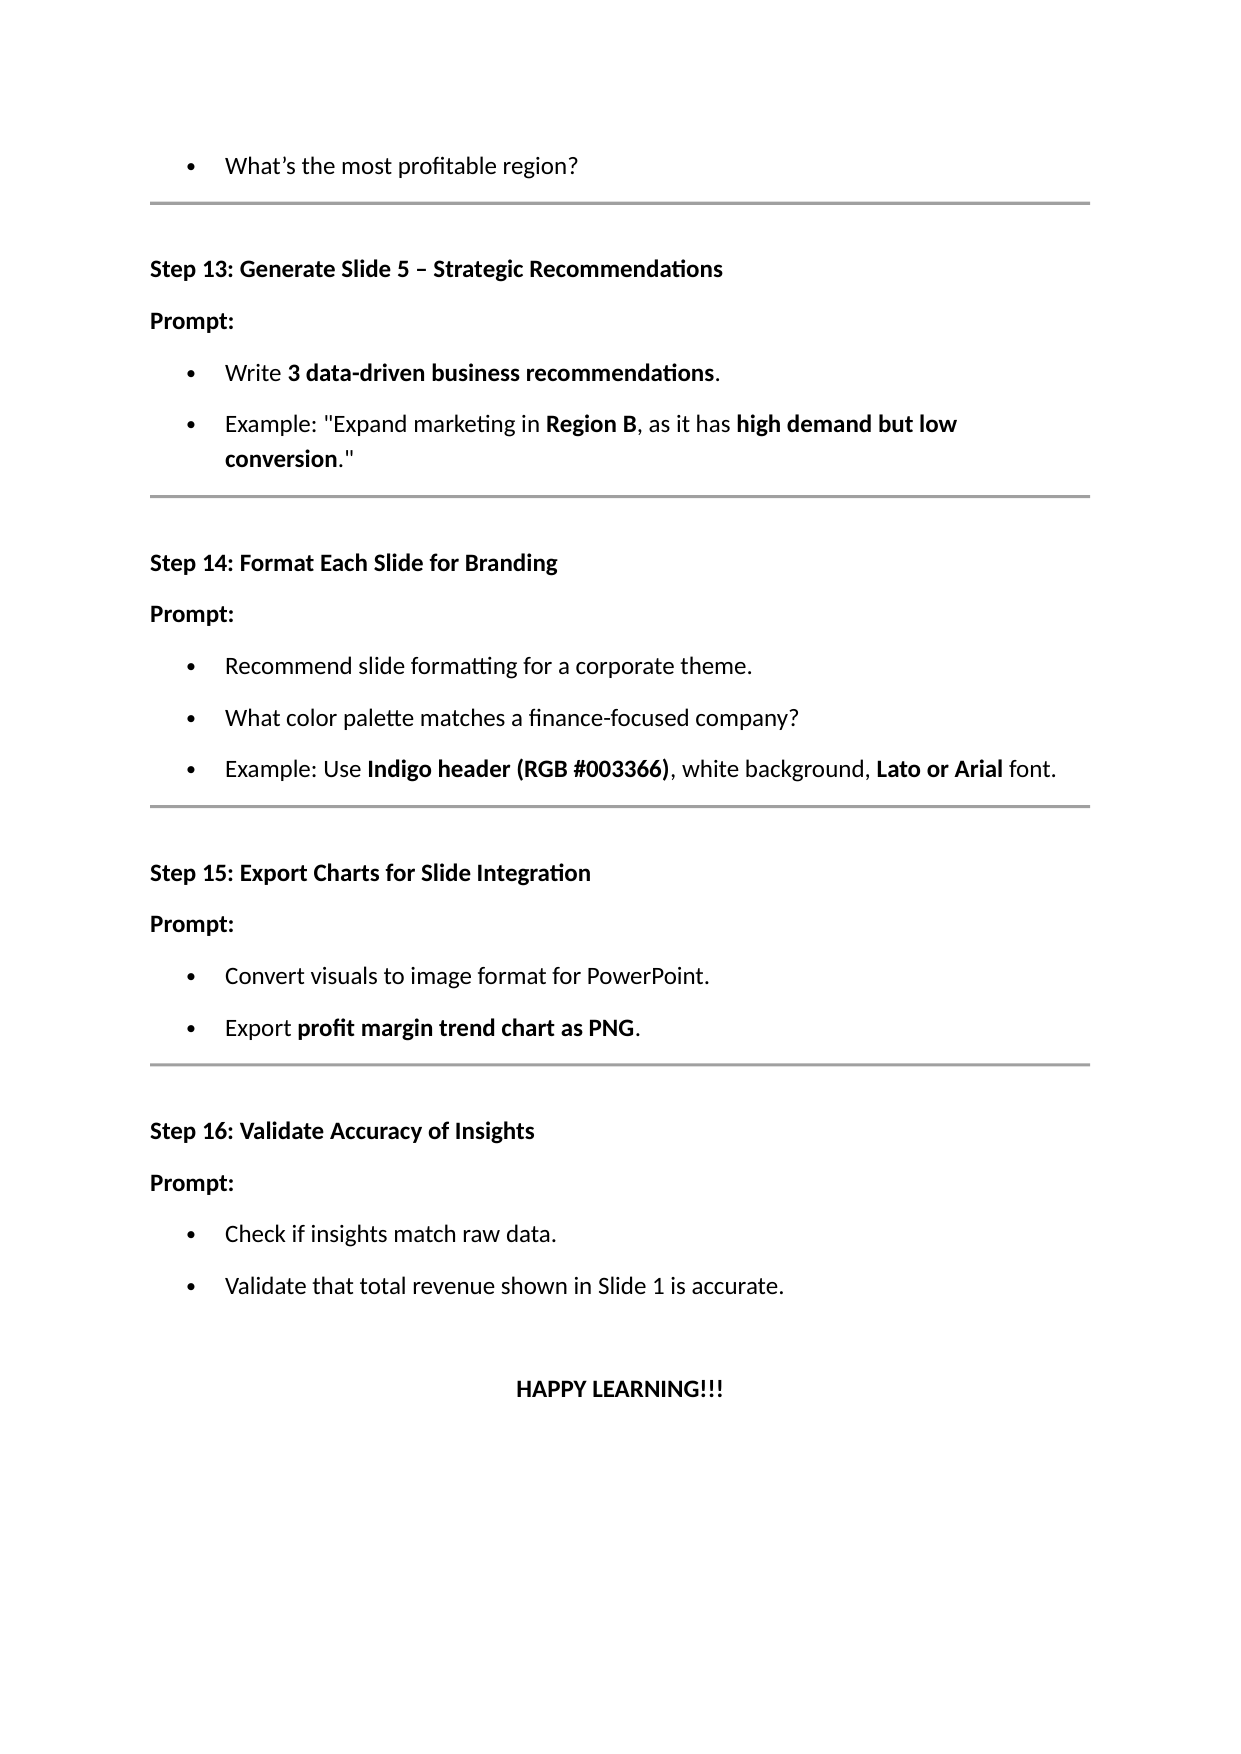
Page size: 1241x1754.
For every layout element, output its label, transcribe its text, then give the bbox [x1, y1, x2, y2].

text Step 15: Export Charts for Slide Integration [150, 857, 1090, 887]
list Write 3 data-driven business recommendations. [187, 357, 1090, 387]
text Step 16: Validate Accuracy of Insights [150, 1115, 1090, 1146]
text Prompt: [150, 598, 1090, 629]
list Convert visuals to image format for PowerPoint. [187, 960, 1090, 991]
text Step 14: Format Each Slide for Branding [150, 547, 1090, 577]
list Check if insights match raw data. [187, 1218, 1090, 1249]
list Example: Use Indigo header (RGB #003366), white background, Lato or Arial font. [187, 753, 1090, 784]
list Validate that total revenue shown in Slide 1 is accurate. [187, 1270, 1090, 1301]
text Prompt: [150, 1167, 1090, 1197]
list What color palette matches a finance-focused company? [187, 702, 1090, 732]
list Example: "Expand marketing in Region B, as it has high demand but low conversion." [187, 408, 1090, 474]
list Recommend slide formatting for a corporate theme. [187, 650, 1090, 681]
text Step 13: Generate Slide 5 – Strategic Recommendations [150, 253, 1090, 284]
list What’s the most profitable region? [187, 150, 1090, 181]
text HAPPY LEARNING!!! [150, 1373, 1090, 1404]
list Export profit margin trend chart as PNG. [187, 1012, 1090, 1042]
text Prompt: [150, 908, 1090, 939]
text Prompt: [150, 305, 1090, 336]
